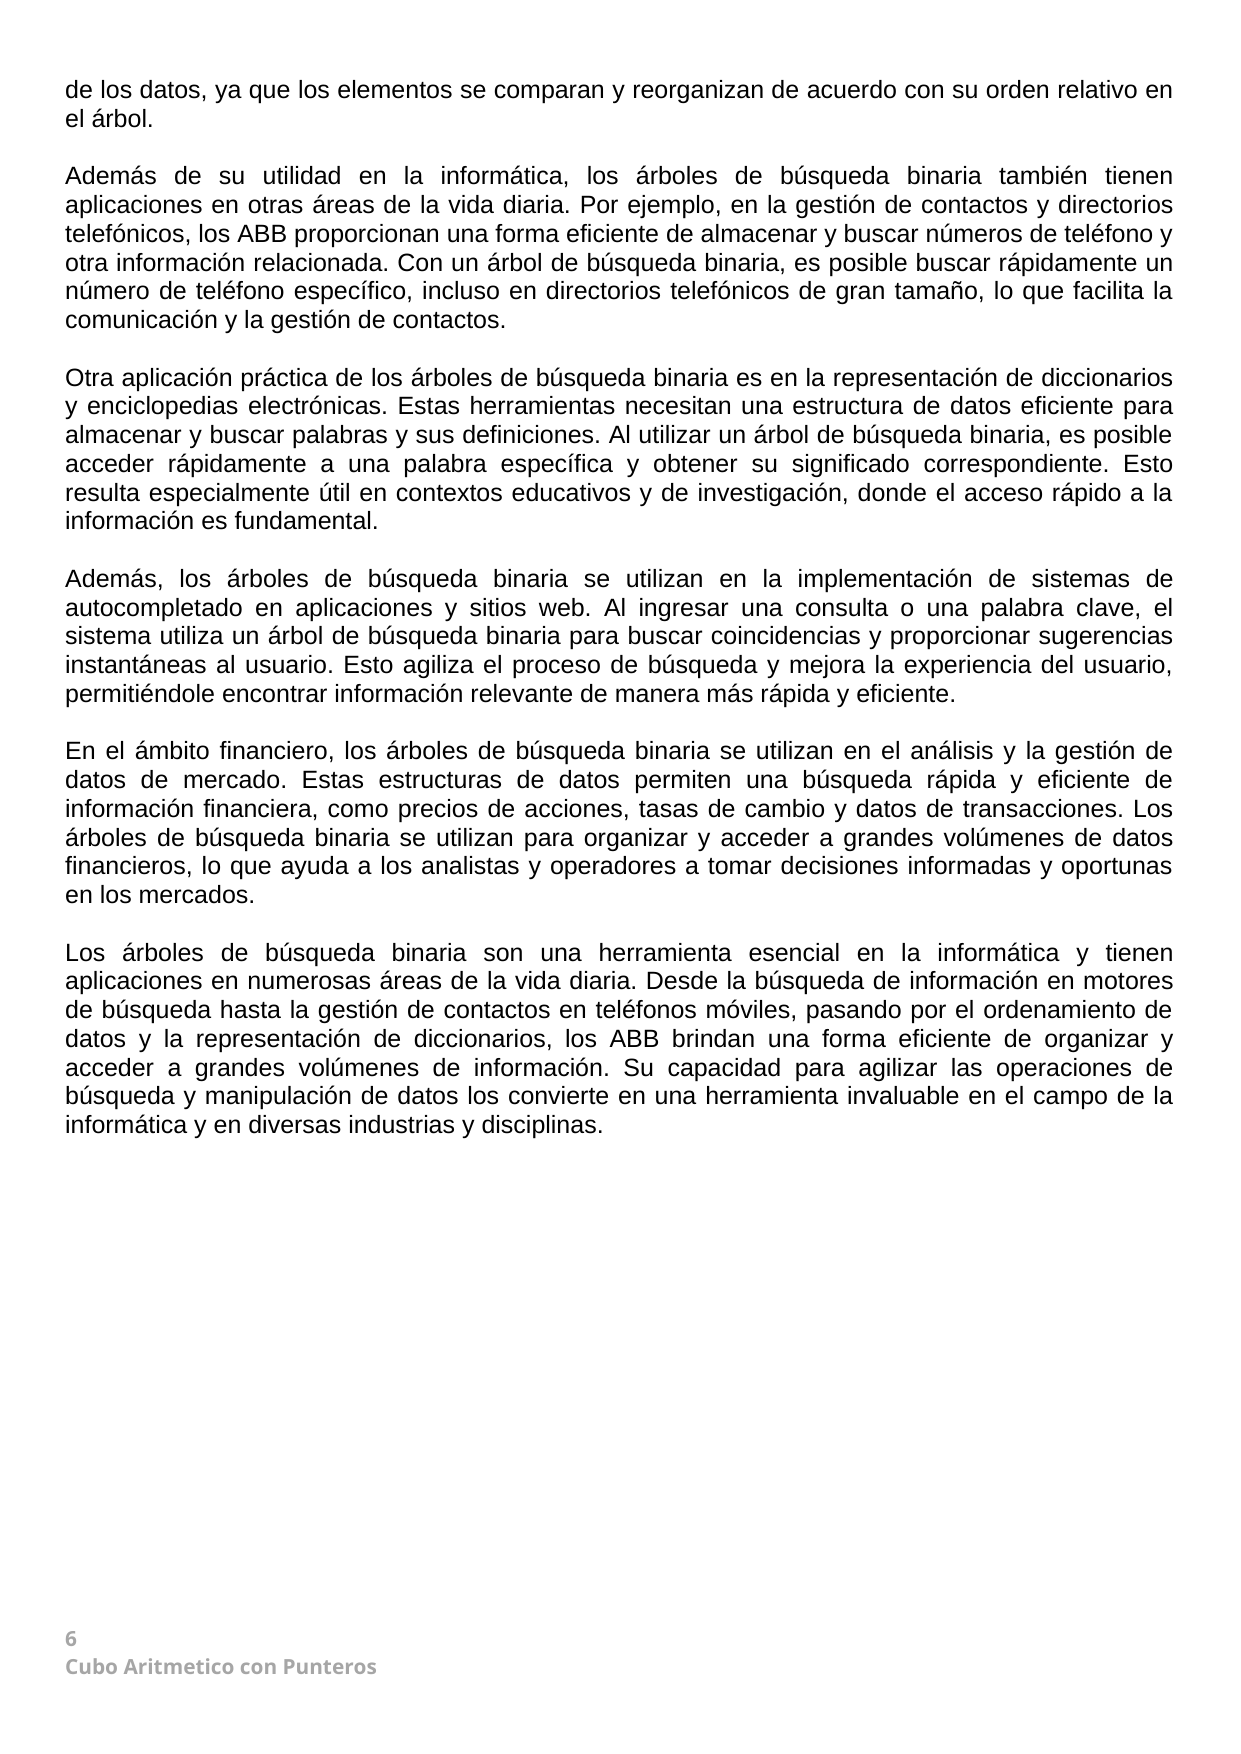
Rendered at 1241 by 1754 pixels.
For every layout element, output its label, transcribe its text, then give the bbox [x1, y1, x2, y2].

text Otra aplicación práctica de los árboles de búsqueda binaria es en la representación de diccionarios y enciclopedias electrónicas. Estas herramientas necesitan una estructura de datos eficiente para almacenar y buscar palabras y sus definiciones. Al utilizar un árbol de búsqueda binaria, es posible acceder rápidamente a una palabra específica y obtener su significado correspondiente. Esto resulta especialmente útil en contextos educativos y de investigación, donde el acceso rápido a la información es fundamental. [65, 362, 1175, 535]
text En el ámbito financiero, los árboles de búsqueda binaria se utilizan en el análisis y la gestión de datos de mercado. Estas estructuras de datos permiten una búsqueda rápida y eficiente de información financiera, como precios de acciones, tasas de cambio y datos de transacciones. Los árboles de búsqueda binaria se utilizan para organizar y acceder a grandes volúmenes de datos financieros, lo que ayuda a los analistas y operadores a tomar decisiones informadas y oportunas en los mercados. [65, 736, 1175, 909]
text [65, 75, 1175, 132]
text Los árboles de búsqueda binaria son una herramienta esencial en la informática y tienen aplicaciones en numerosas áreas de la vida diaria. Desde la búsqueda de información en motores de búsqueda hasta la gestión de contactos en teléfonos móviles, pasando por el ordenamiento de datos y la representación de diccionarios, los ABB brindan una forma eficiente de organizar y acceder a grandes volúmenes de información. Su capacidad para agilizar las operaciones de búsqueda y manipulación de datos los convierte en una herramienta invaluable en el campo de la informática y en diversas industrias y disciplinas. [65, 937, 1175, 1139]
text Además de su utilidad en la informática, los árboles de búsqueda binaria también tienen aplicaciones en otras áreas de la vida diaria. Por ejemplo, en la gestión de contactos y directorios telefónicos, los ABB proporcionan una forma eficiente de almacenar y buscar números de teléfono y otra información relacionada. Con un árbol de búsqueda binaria, es posible buscar rápidamente un número de teléfono específico, incluso en directorios telefónicos de gran tamaño, lo que facilita la comunicación y la gestión de contactos. [65, 161, 1175, 334]
text Además, los árboles de búsqueda binaria se utilizan en la implementación de sistemas de autocompletado en aplicaciones y sitios web. Al ingresar una consulta o una palabra clave, el sistema utiliza un árbol de búsqueda binaria para buscar coincidencias y proporcionar sugerencias instantáneas al usuario. Esto agiliza el proceso de búsqueda y mejora la experiencia del usuario, permitiéndole encontrar información relevante de manera más rápida y eficiente. [65, 564, 1175, 707]
